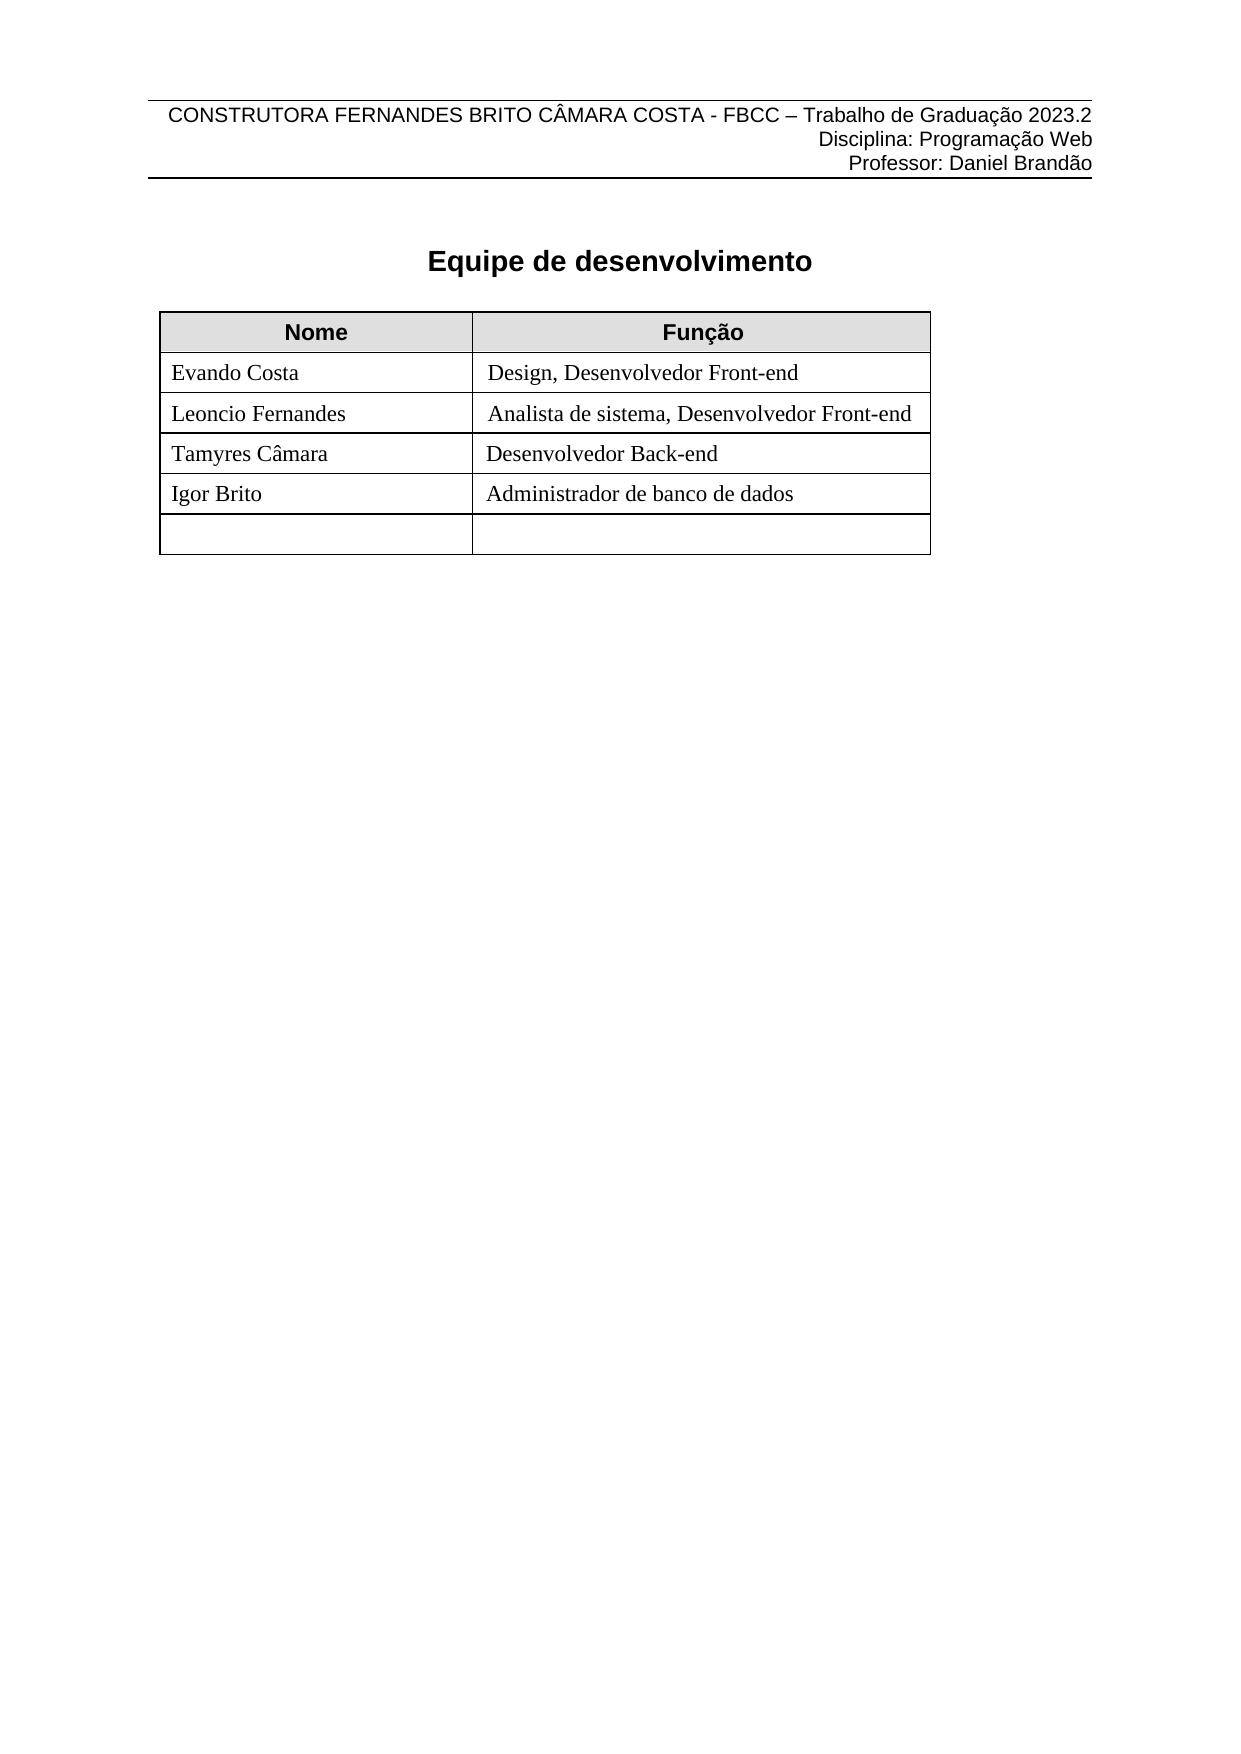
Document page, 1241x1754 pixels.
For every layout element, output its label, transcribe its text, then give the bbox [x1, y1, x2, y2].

table_cell [161, 515, 472, 553]
table_header Função [473, 313, 930, 351]
table_cell Tamyres Câmara [161, 434, 472, 473]
table_cell [473, 515, 930, 553]
table_cell Igor Brito [161, 474, 472, 513]
table_cell Analista de sistema, Desenvolvedor Front-end [473, 393, 930, 432]
table_cell Desenvolvedor Back-end [473, 434, 930, 473]
table_cell Evando Costa [161, 353, 472, 392]
text Equipe de desenvolvimento [148, 244, 1092, 277]
table_header Nome [161, 313, 472, 351]
table_cell Leoncio Fernandes [161, 393, 472, 432]
table_cell Administrador de banco de dados [473, 474, 930, 513]
table_cell Design, Desenvolvedor Front-end [473, 353, 930, 392]
